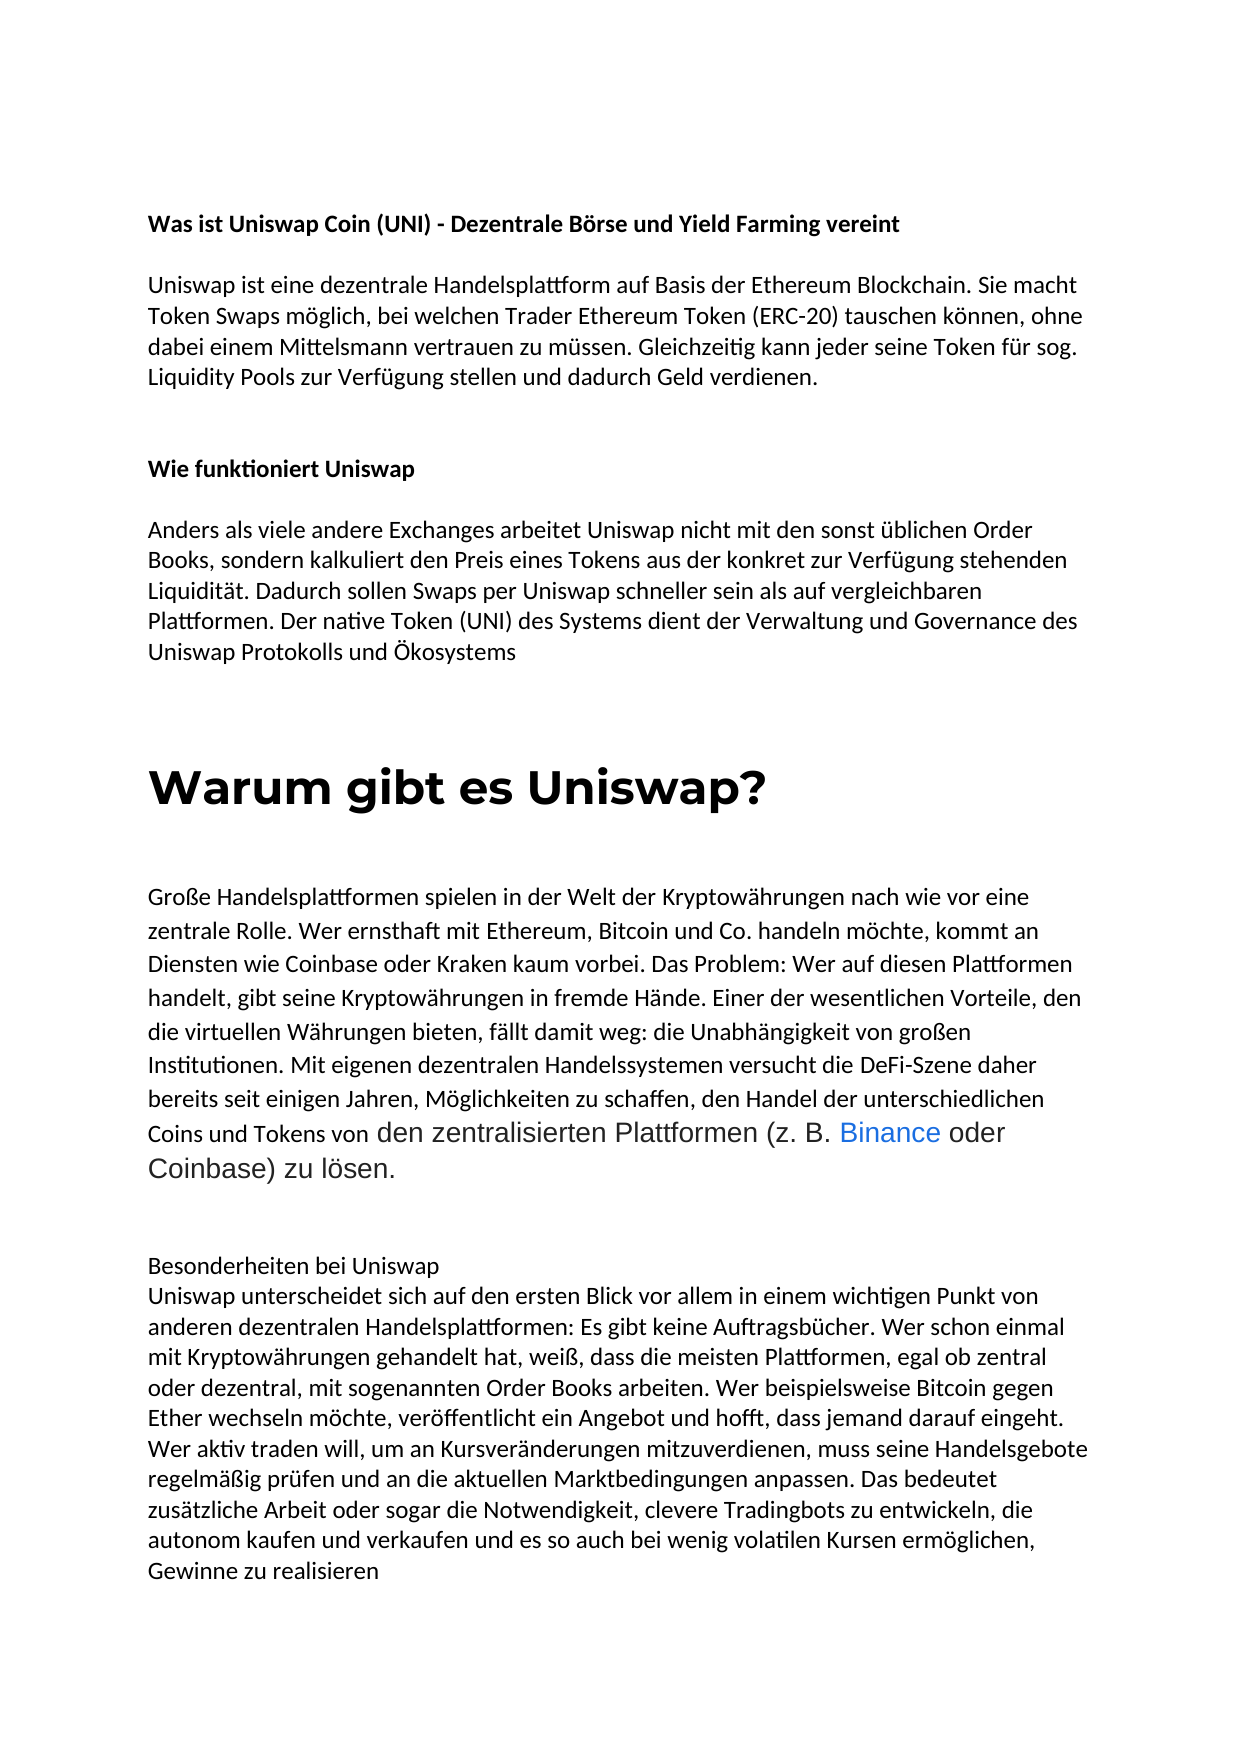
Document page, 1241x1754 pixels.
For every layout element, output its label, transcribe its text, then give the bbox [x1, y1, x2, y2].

text Große Handelsplattformen spielen in der Welt der Kryptowährungen nach wie vor eine zentrale Rolle. Wer ernsthaft mit Ethereum, Bitcoin und Co. handeln möchte, kommt an Diensten wie Coinbase oder Kraken kaum vorbei. Das Problem: Wer auf diesen Plattformen handelt, gibt seine Kryptowährungen in fremde Hände. Einer der wesentlichen Vorteile, den die virtuellen Währungen bieten, fällt damit weg: die Unabhängigkeit von großen Institutionen. Mit eigenen dezentralen Handelssystemen versucht die DeFi-Szene daher bereits seit einigen Jahren, Möglichkeiten zu schaffen, den Handel der unterschiedlichen Coins und Tokens von den zentralisierten Plattformen (z. B. Binance oder Coinbase) zu lösen. [148, 881, 1093, 1216]
text Anders als viele andere Exchanges arbeitet Uniswap nicht mit den sonst üblichen Order Books, sondern kalkuliert den Preis eines Tokens aus der konkret zur Verfügung stehenden Liquidität. Dadurch sollen Swaps per Uniswap schneller sein als auf vergleichbaren Plattformen. Der native Token (UNI) des Systems dient der Verwaltung und Governance des Uniswap Protokolls und Ökosystems [148, 514, 1093, 666]
text Uniswap ist eine dezentrale Handelsplattform auf Basis der Ethereum Blockchain. Sie macht Token Swaps möglich, bei welchen Trader Ethereum Token (ERC-20) tauschen können, ohne dabei einem Mittelsmann vertrauen zu müssen. Gleichzeitig kann jeder seine Token für sog. Liquidity Pools zur Verfügung stellen und dadurch Geld verdienen. [148, 270, 1093, 392]
text Was ist Uniswap Coin (UNI) - Dezentrale Börse und Yield Farming vereint [148, 209, 1093, 239]
subtitle Warum gibt es Uniswap? [148, 727, 1093, 847]
text Besonderheiten bei Uniswap [148, 1250, 1093, 1280]
text Uniswap unterscheidet sich auf den ersten Blick vor allem in einem wichtigen Punkt von anderen dezentralen Handelsplattformen: Es gibt keine Auftragsbücher. Wer schon einmal mit Kryptowährungen gehandelt hat, weiß, dass die meisten Plattformen, egal ob zentral oder dezentral, mit sogenannten Order Books arbeiten. Wer beispielsweise Bitcoin gegen Ether wechseln möchte, veröffentlicht ein Angebot und hofft, dass jemand darauf eingeht. Wer aktiv traden will, um an Kursveränderungen mitzuverdienen, muss seine Handelsgebote regelmäßig prüfen und an die aktuellen Marktbedingungen anpassen. Das bedeutet zusätzliche Arbeit oder sogar die Notwendigkeit, clevere Tradingbots zu entwickeln, die autonom kaufen und verkaufen und es so auch bei wenig volatilen Kursen ermöglichen, Gewinne zu realisieren [148, 1280, 1093, 1586]
text Wie funktioniert Uniswap [148, 453, 1093, 483]
